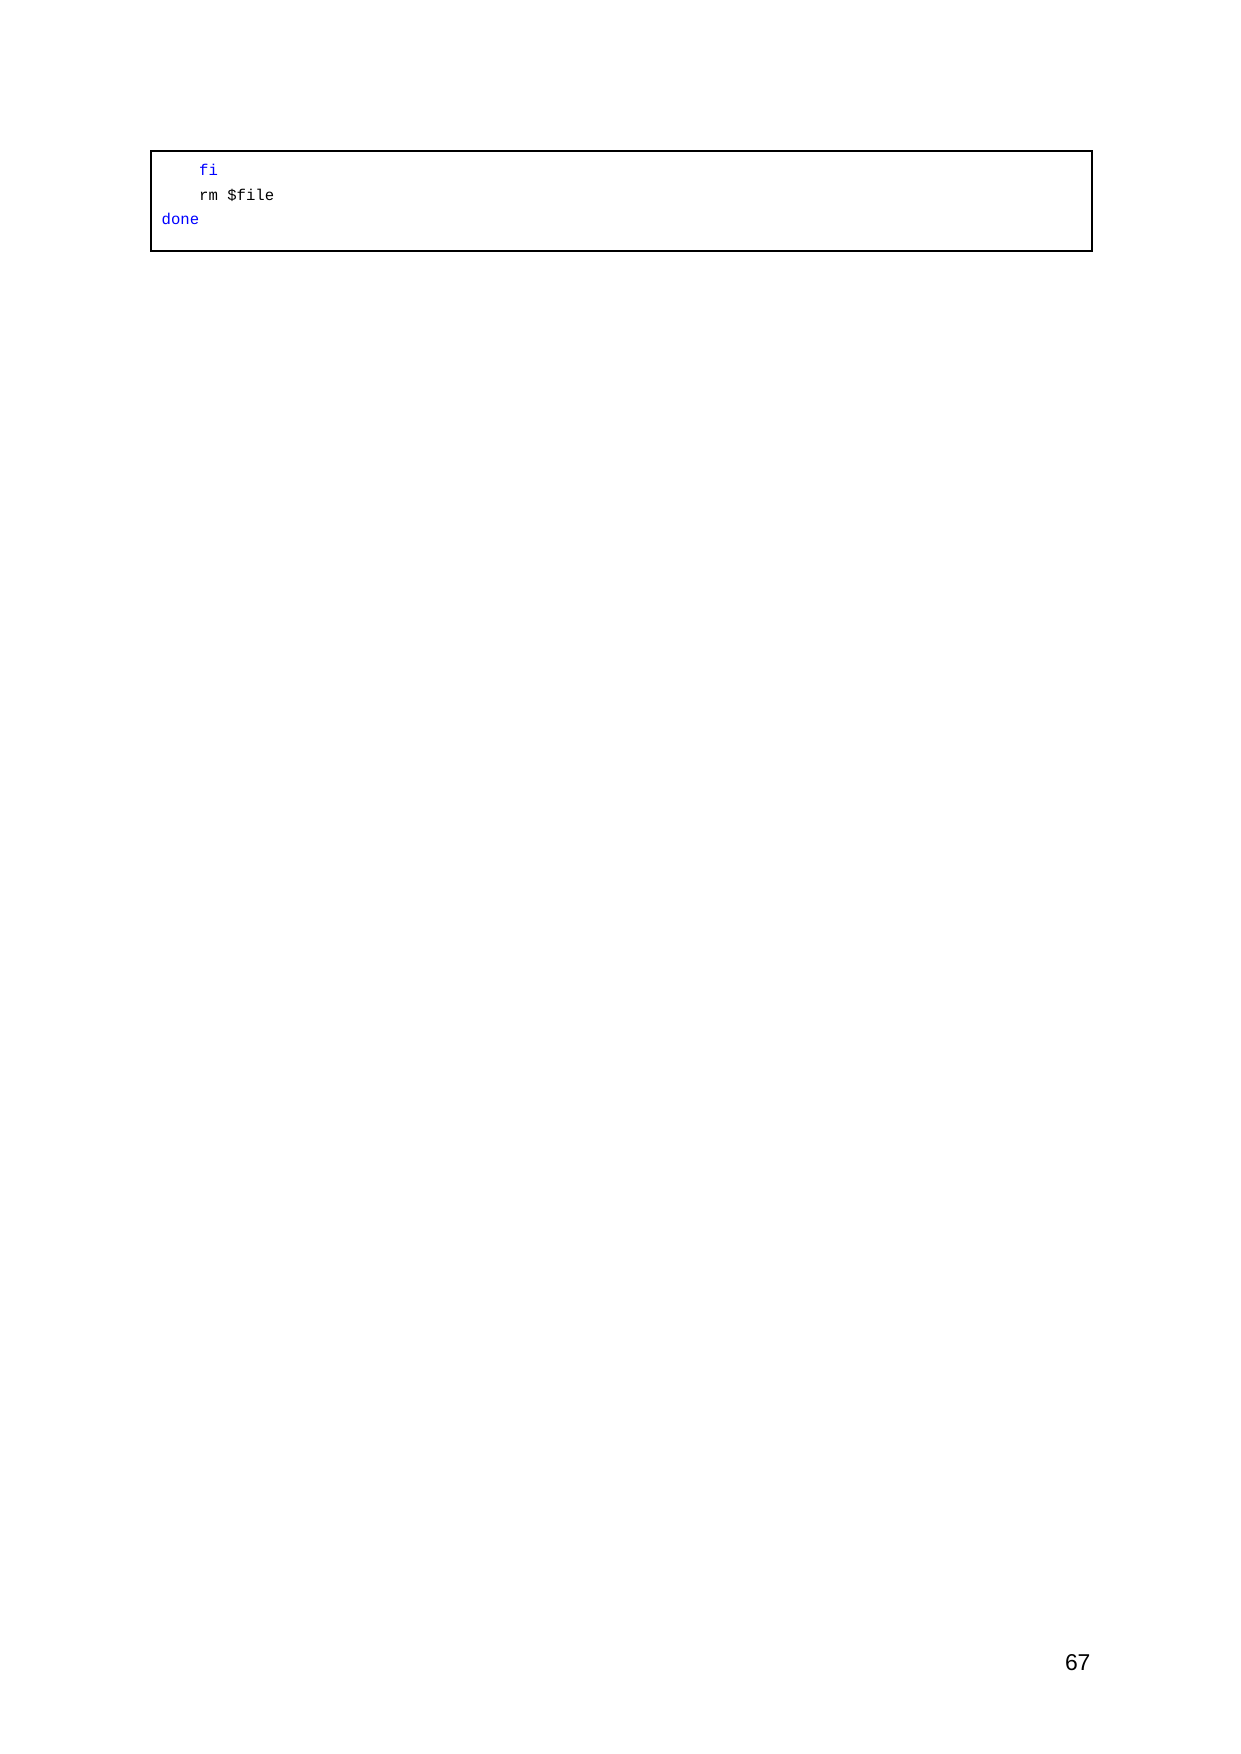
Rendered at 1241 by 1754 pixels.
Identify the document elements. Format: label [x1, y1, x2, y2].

table_header [152, 152, 1091, 250]
